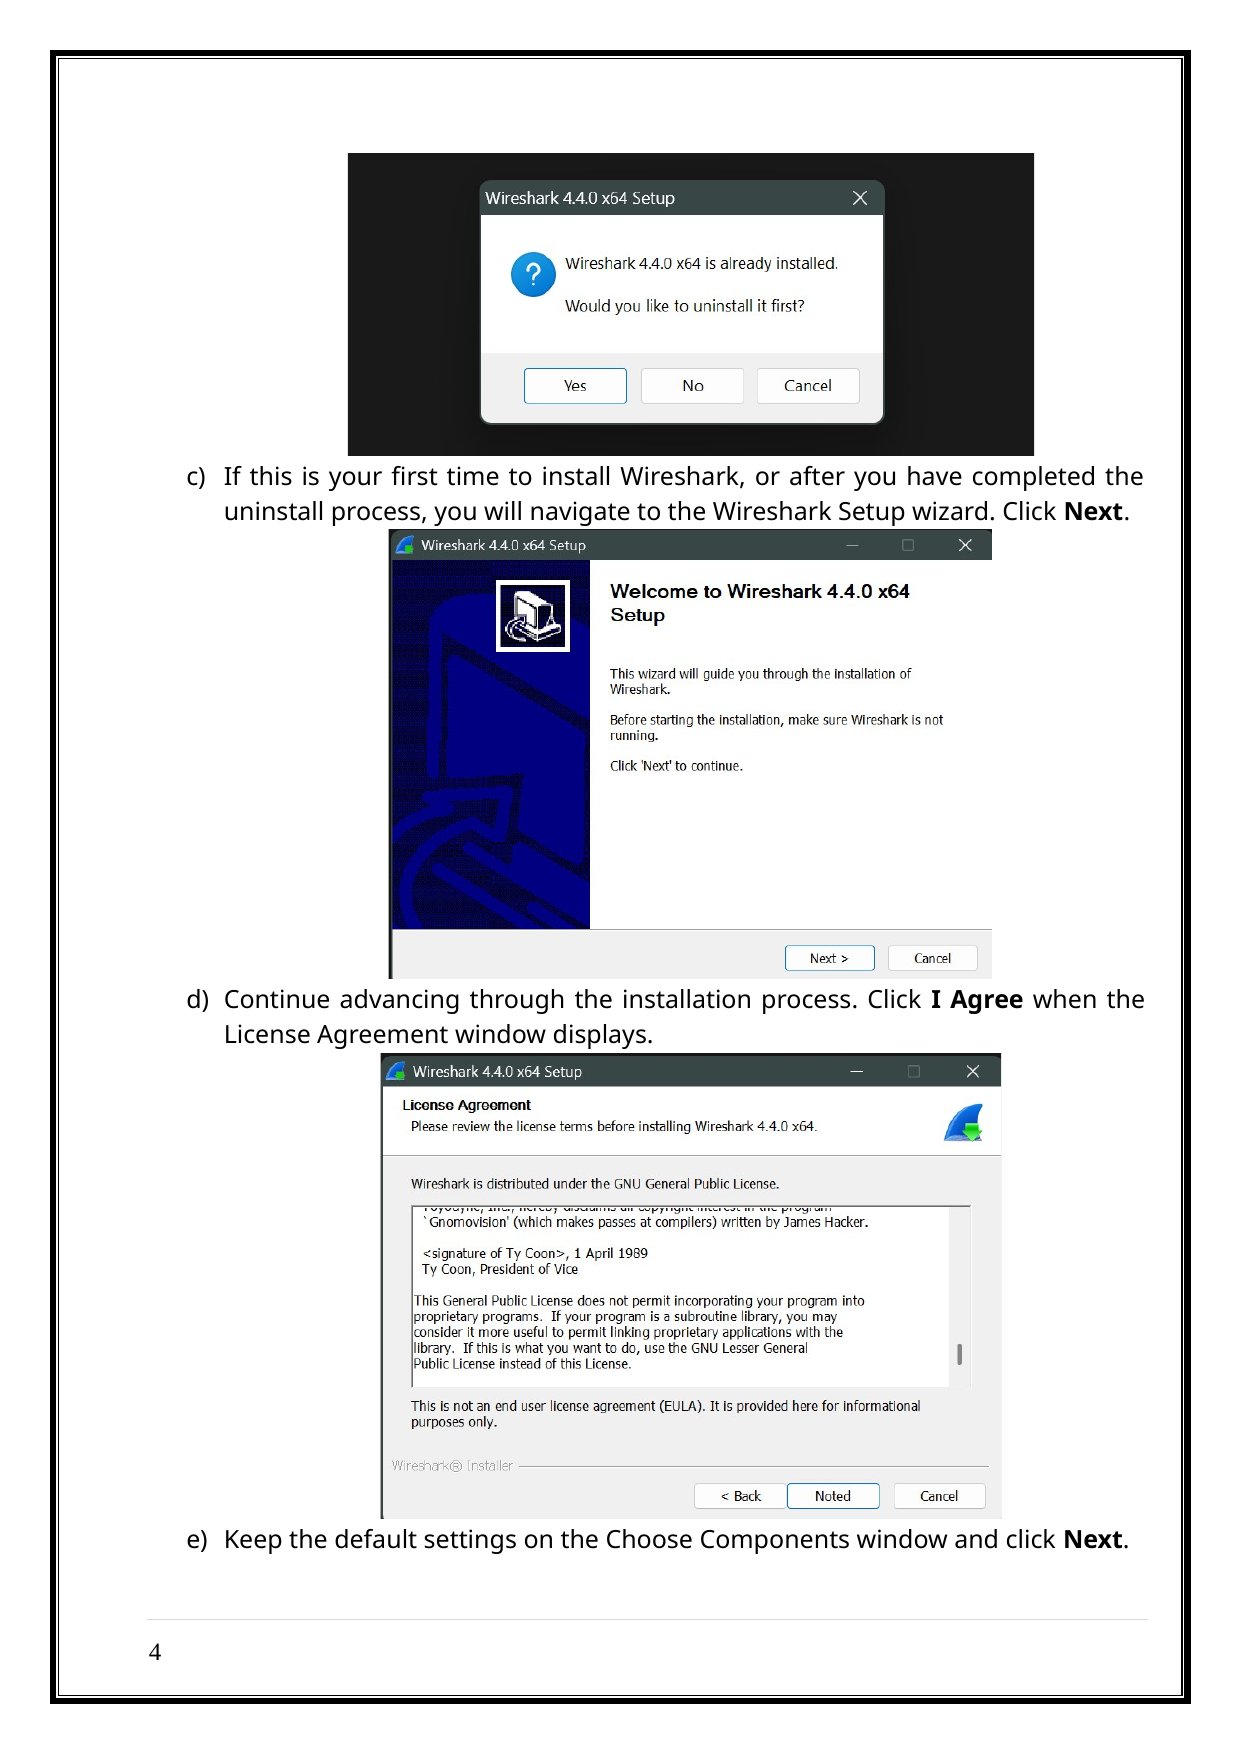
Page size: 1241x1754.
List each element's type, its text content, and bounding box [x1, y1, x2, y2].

list If this is your first time to install Wireshark, or after you have completed the uninstall process, you will navigate to the Wireshark Setup wizard. Click Next. [186, 458, 1145, 528]
list Keep the default settings on the Choose Components window and click Next. [186, 1521, 1145, 1556]
picture [388, 529, 992, 979]
list Continue advancing through the installation process. Click I Agree when the License Agreement window displays. [186, 982, 1145, 1051]
picture [380, 1053, 1002, 1519]
picture [347, 153, 1035, 456]
